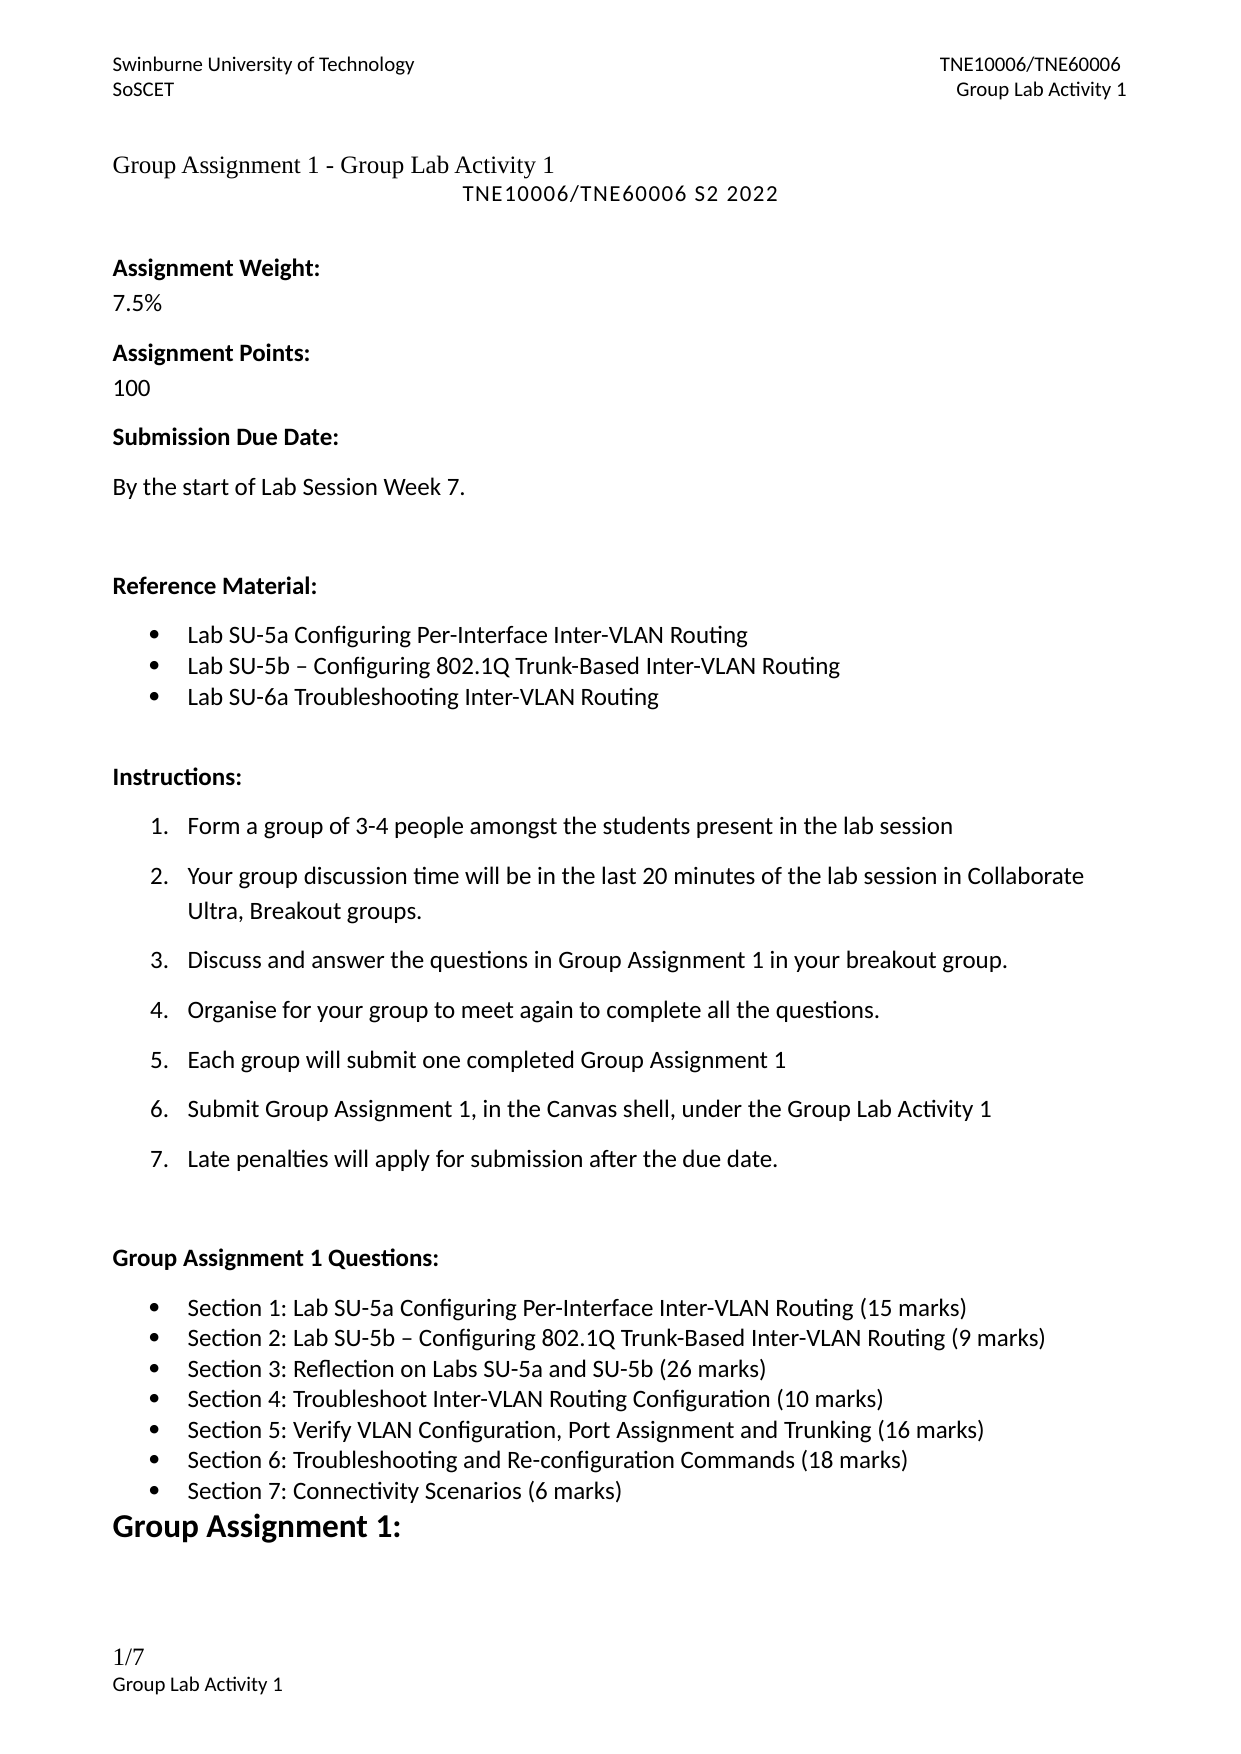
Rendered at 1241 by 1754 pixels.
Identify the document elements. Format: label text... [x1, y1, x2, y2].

list Section 5: Verify VLAN Configuration, Port Assignment and Trunking (16 marks) [150, 1414, 1128, 1444]
list Discuss and answer the questions in Group Assignment 1 in your breakout group. [150, 944, 1128, 975]
text Group Assignment 1: [112, 1505, 1128, 1546]
text Group Assignment 1 - Group Lab Activity 1 [112, 150, 1128, 179]
list Section 2: Lab SU-5b – Configuring 802.1Q Trunk-Based Inter-VLAN Routing (9 marks) [150, 1322, 1128, 1353]
list Section 1: Lab SU-5a Configuring Per-Interface Inter-VLAN Routing (15 marks) [150, 1292, 1128, 1322]
list Lab SU-6a Troubleshooting Inter-VLAN Routing [150, 681, 1128, 711]
text By the start of Lab Session Week 7. [112, 471, 1128, 501]
list Section 3: Reflection on Labs SU-5a and SU-5b (26 marks) [150, 1353, 1128, 1383]
list Section 7: Connectivity Scenarios (6 marks) [150, 1475, 1128, 1505]
list Lab SU-5b – Configuring 802.1Q Trunk-Based Inter-VLAN Routing [150, 650, 1128, 681]
list Organise for your group to meet again to complete all the questions. [150, 994, 1128, 1025]
list Lab SU-5a Configuring Per-Interface Inter-VLAN Routing [150, 620, 1128, 650]
text Instructions: [112, 761, 1128, 791]
text Submission Due Date: [112, 421, 1128, 452]
text Group Assignment 1 Questions: [112, 1242, 1128, 1273]
text Reference Material: [112, 570, 1128, 601]
subtitle TNE10006/TNE60006 S2 2022 [112, 179, 1128, 207]
list Section 4: Troubleshoot Inter-VLAN Routing Configuration (10 marks) [150, 1383, 1128, 1414]
list Submit Group Assignment 1, in the Canvas shell, under the Group Lab Activity 1 [150, 1093, 1128, 1124]
text Assignment Weight: 7.5% [112, 252, 1128, 318]
text Assignment Points: 100 [112, 337, 1128, 402]
list Your group discussion time will be in the last 20 minutes of the lab session in Collaborate Ultra, Breakout groups. [150, 860, 1128, 926]
list Form a group of 3-4 people amongst the students present in the lab session [150, 810, 1128, 841]
list Section 6: Troubleshooting and Re-configuration Commands (18 marks) [150, 1444, 1128, 1475]
list Each group will submit one completed Group Assignment 1 [150, 1044, 1128, 1074]
list Late penalties will apply for submission after the due date. [150, 1143, 1128, 1173]
